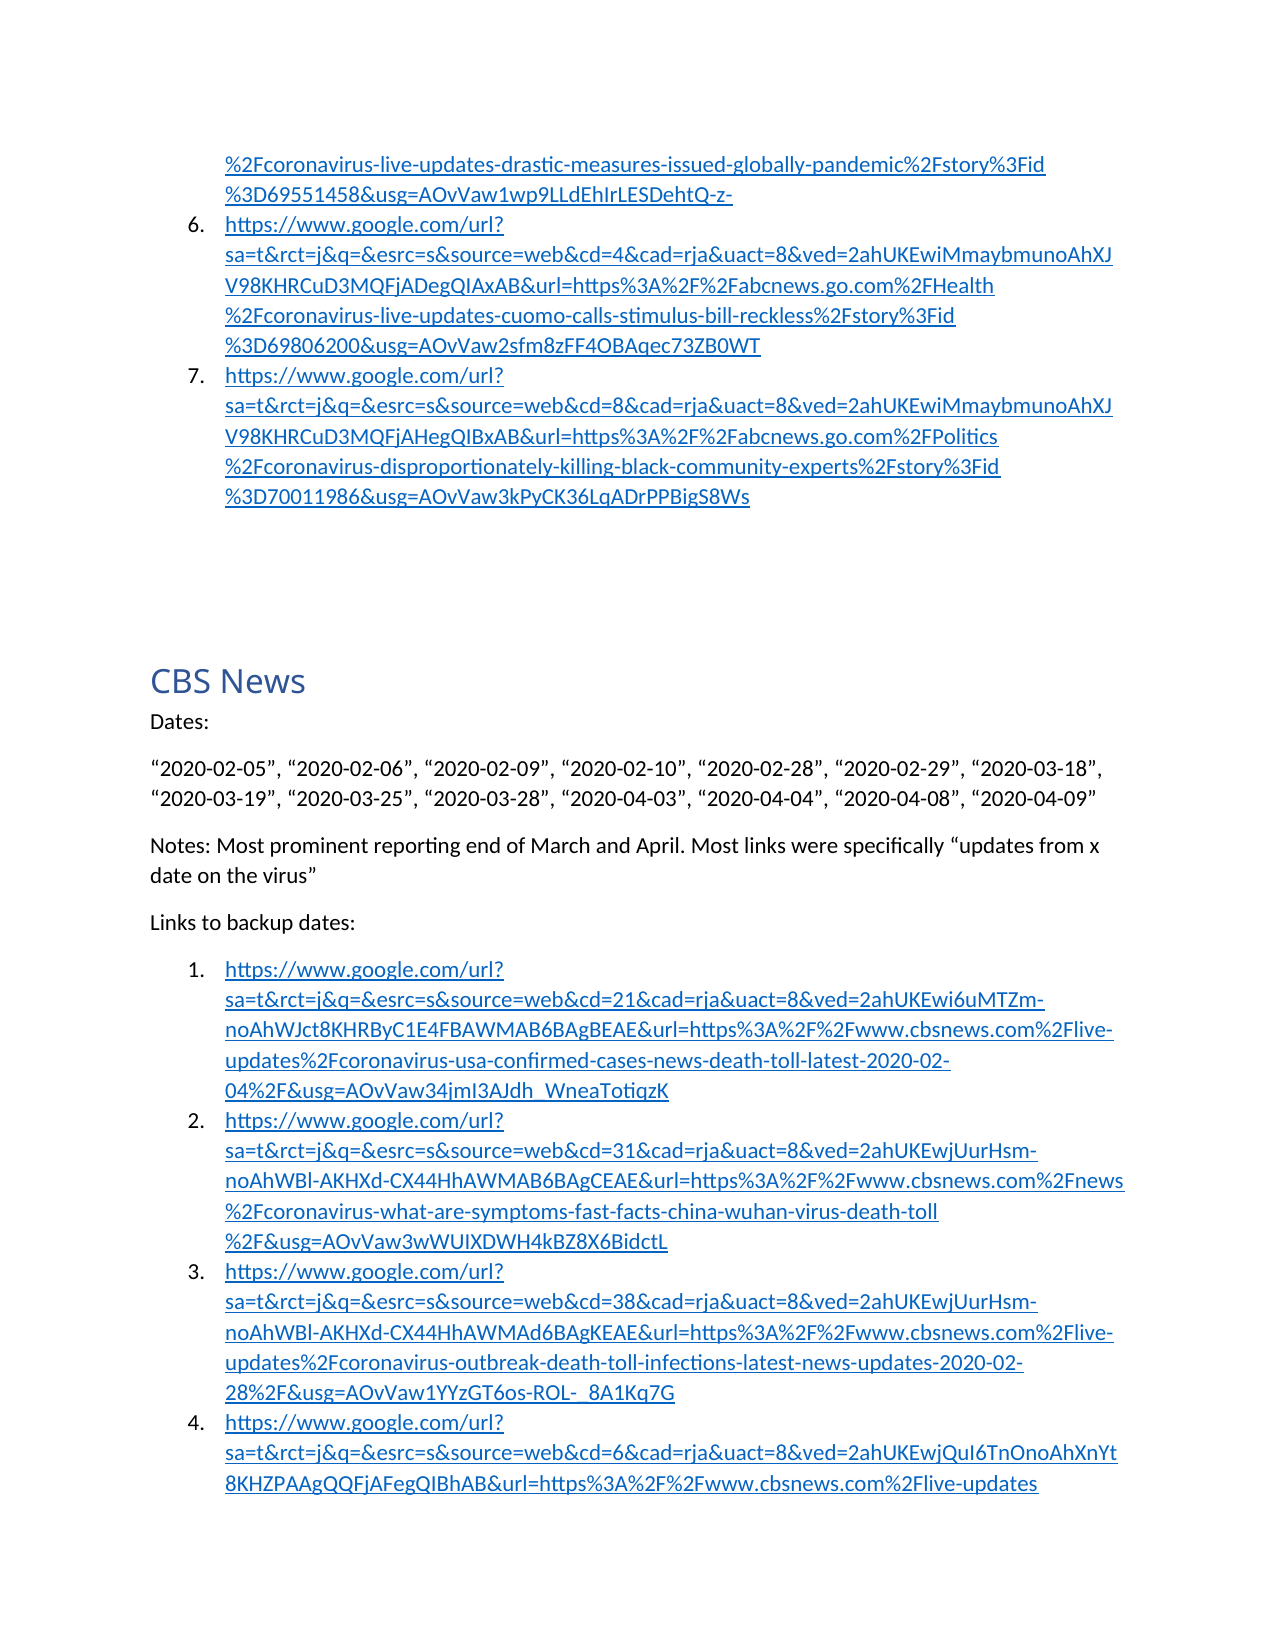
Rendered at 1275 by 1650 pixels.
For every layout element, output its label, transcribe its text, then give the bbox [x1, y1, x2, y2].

list https://www.google.com/url?sa=t&rct=j&q=&esrc=s&source=web&cd=8&cad=rja&uact=8&ved=2ahUKEwiMmaybmunoAhXJV98KHRCuD3MQFjAHegQIBxAB&url=https%3A%2F%2Fabcnews.go.com%2FPolitics%2Fcoronavirus-disproportionately-killing-black-community-experts%2Fstory%3Fid%3D70011986&usg=AOvVaw3kPyCK36LqADrPPBigS8Ws [187, 361, 1125, 510]
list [187, 1408, 1125, 1497]
text Dates: [150, 707, 1125, 735]
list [187, 150, 1125, 208]
text “2020-02-05”, “2020-02-06”, “2020-02-09”, “2020-02-10”, “2020-02-28”, “2020-02-29”, “2020-03-18”, “2020-03-19”, “2020-03-25”, “2020-03-28”, “2020-04-03”, “2020-04-04”, “2020-04-08”, “2020-04-09” [150, 754, 1125, 812]
subtitle CBS News [150, 658, 1125, 704]
text Notes: Most prominent reporting end of March and April. Most links were specifically “updates from x date on the virus” [150, 831, 1125, 889]
text Links to backup dates: [150, 908, 1125, 936]
list https://www.google.com/url?sa=t&rct=j&q=&esrc=s&source=web&cd=21&cad=rja&uact=8&ved=2ahUKEwi6uMTZm-noAhWJct8KHRByC1E4FBAWMAB6BAgBEAE&url=https%3A%2F%2Fwww.cbsnews.com%2Flive-updates%2Fcoronavirus-usa-confirmed-cases-news-death-toll-latest-2020-02-04%2F&usg=AOvVaw34jmI3AJdh_WneaTotiqzK [187, 955, 1125, 1104]
list https://www.google.com/url?sa=t&rct=j&q=&esrc=s&source=web&cd=4&cad=rja&uact=8&ved=2ahUKEwiMmaybmunoAhXJV98KHRCuD3MQFjADegQIAxAB&url=https%3A%2F%2Fabcnews.go.com%2FHealth%2Fcoronavirus-live-updates-cuomo-calls-stimulus-bill-reckless%2Fstory%3Fid%3D69806200&usg=AOvVaw2sfm8zFF4OBAqec73ZB0WT [187, 210, 1125, 359]
list https://www.google.com/url?sa=t&rct=j&q=&esrc=s&source=web&cd=38&cad=rja&uact=8&ved=2ahUKEwjUurHsm-noAhWBl-AKHXd-CX44HhAWMAd6BAgKEAE&url=https%3A%2F%2Fwww.cbsnews.com%2Flive-updates%2Fcoronavirus-outbreak-death-toll-infections-latest-news-updates-2020-02-28%2F&usg=AOvVaw1YYzGT6os-ROL-_8A1Kq7G [187, 1257, 1125, 1406]
list https://www.google.com/url?sa=t&rct=j&q=&esrc=s&source=web&cd=31&cad=rja&uact=8&ved=2ahUKEwjUurHsm-noAhWBl-AKHXd-CX44HhAWMAB6BAgCEAE&url=https%3A%2F%2Fwww.cbsnews.com%2Fnews%2Fcoronavirus-what-are-symptoms-fast-facts-china-wuhan-virus-death-toll%2F&usg=AOvVaw3wWUIXDWH4kBZ8X6BidctL [187, 1106, 1125, 1255]
